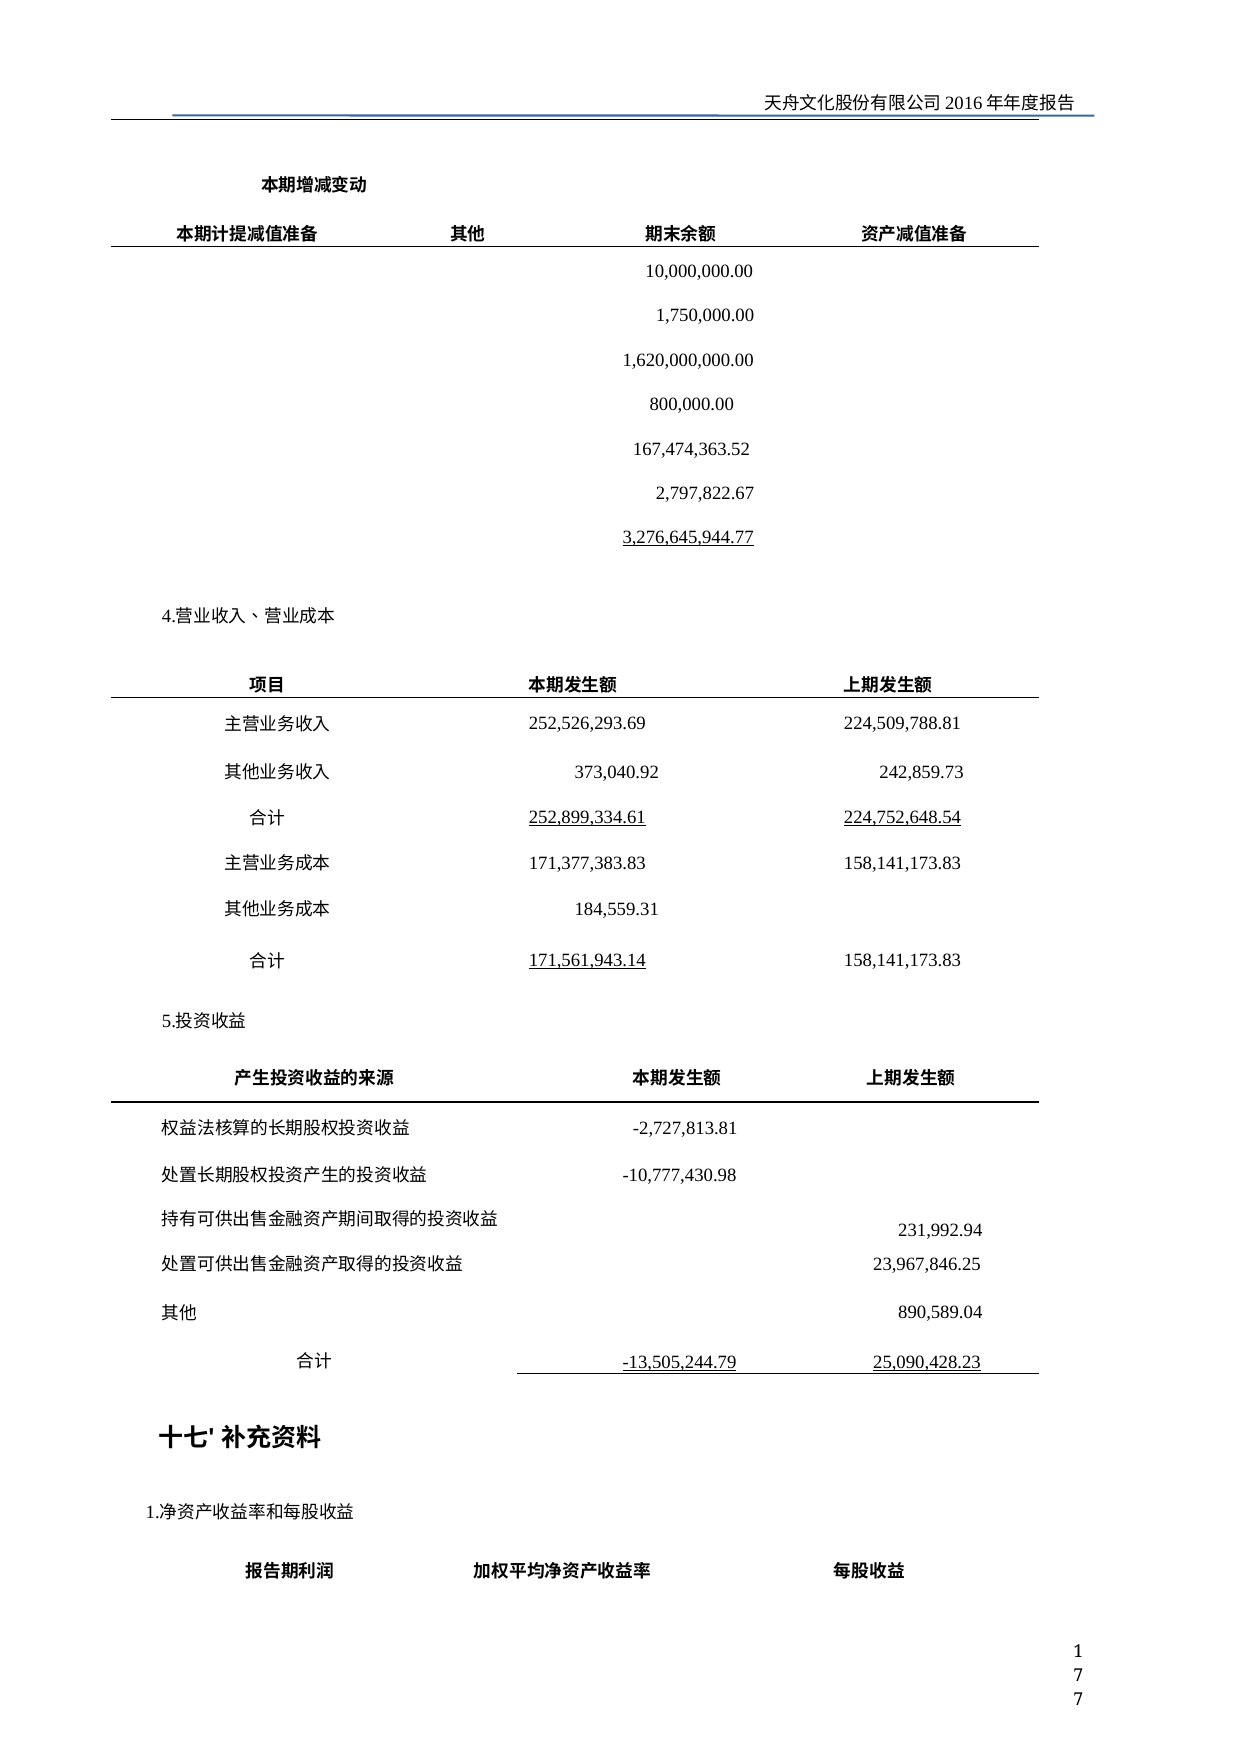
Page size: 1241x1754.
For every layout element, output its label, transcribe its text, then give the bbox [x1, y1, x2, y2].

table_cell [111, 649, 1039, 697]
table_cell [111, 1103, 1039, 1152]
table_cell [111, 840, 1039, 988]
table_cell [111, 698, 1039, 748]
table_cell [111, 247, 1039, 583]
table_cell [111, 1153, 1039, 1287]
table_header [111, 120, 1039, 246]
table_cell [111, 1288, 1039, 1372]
text 十七' 补充资料 [102, 1419, 1048, 1453]
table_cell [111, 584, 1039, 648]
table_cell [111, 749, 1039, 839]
text 1.净资产收益率和每股收益 [102, 1499, 1048, 1523]
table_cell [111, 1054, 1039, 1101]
text 报告期利润 加权平均净资产收益率 每股收益 [102, 1559, 1048, 1583]
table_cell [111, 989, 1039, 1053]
